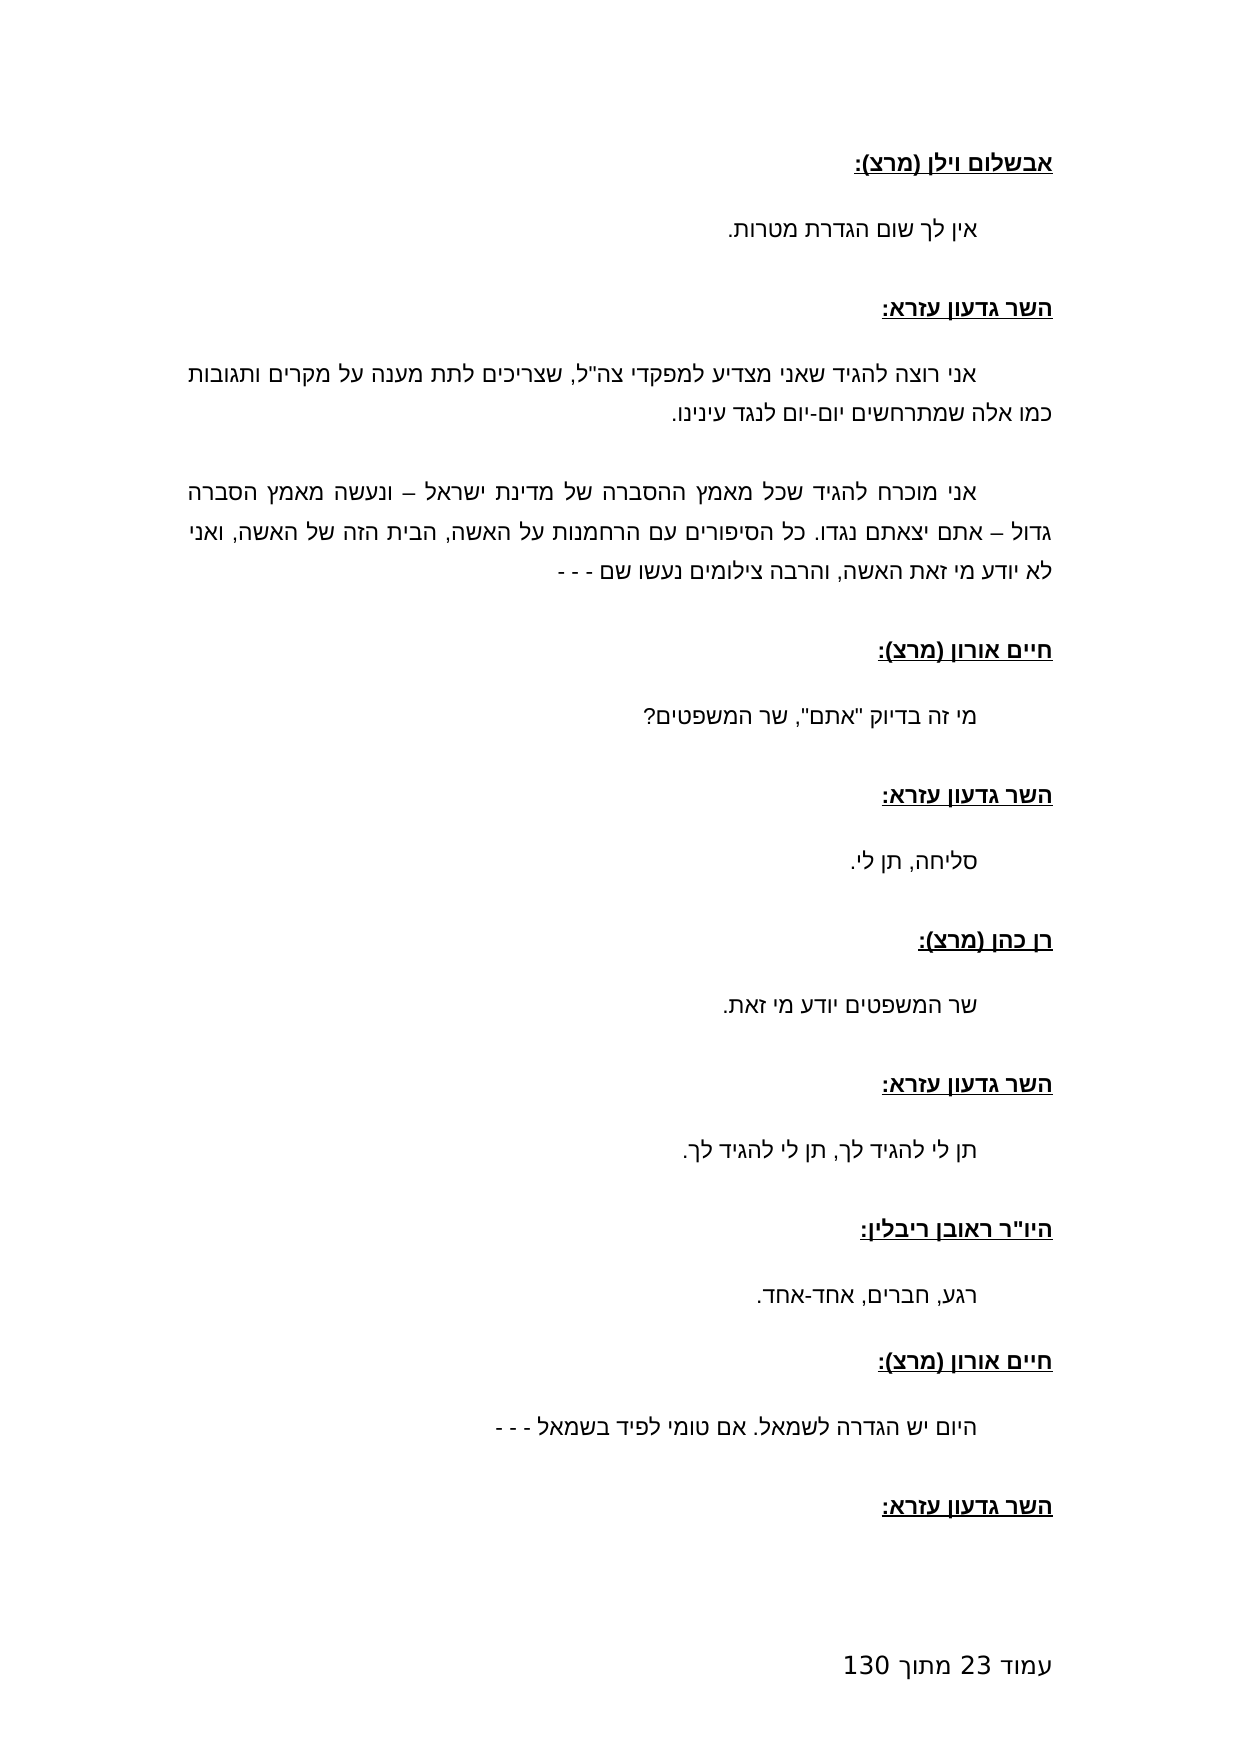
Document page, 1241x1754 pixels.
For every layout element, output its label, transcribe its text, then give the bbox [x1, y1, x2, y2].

text השר גדעון עזרא: [187, 295, 1053, 321]
text אני מוכרח להגיד שכל מאמץ ההסברה של מדינת ישראל – ונעשה מאמץ הסברה גדול – אתם יצאתם נגדו. כל הסיפורים עם הרחמנות על האשה, הבית הזה של האשה, ואני לא יודע מי זאת האשה, והרבה צילומים נעשו שם - - - [187, 479, 1053, 584]
text אין לך שום הגדרת מטרות. [187, 216, 1053, 242]
text חיים אורון (מרצ): [187, 637, 1053, 663]
text מי זה בדיוק "אתם", שר המשפטים? [187, 703, 1053, 729]
text אני רוצה להגיד שאני מצדיע למפקדי צה"ל, שצריכים לתת מענה על מקרים ותגובות כמו אלה שמתרחשים יום-יום לנגד עינינו. [187, 361, 1053, 426]
text השר גדעון עזרא: [187, 1493, 1053, 1519]
text אבשלום וילן (מרצ): [187, 150, 1053, 176]
text שר המשפטים יודע מי זאת. [187, 992, 1053, 1019]
text השר גדעון עזרא: [187, 1071, 1053, 1098]
text היו"ר ראובן ריבלין: [187, 1216, 1053, 1242]
text רגע, חברים, אחד-אחד. [187, 1282, 1053, 1308]
text חיים אורון (מרצ): [187, 1348, 1053, 1374]
text היום יש הגדרה לשמאל. אם טומי לפיד בשמאל - - - [187, 1414, 1053, 1440]
text השר גדעון עזרא: [187, 782, 1053, 808]
text תן לי להגיד לך, תן לי להגיד לך. [187, 1137, 1053, 1163]
text סליחה, תן לי. [187, 848, 1053, 874]
text רן כהן (מרצ): [187, 927, 1053, 953]
